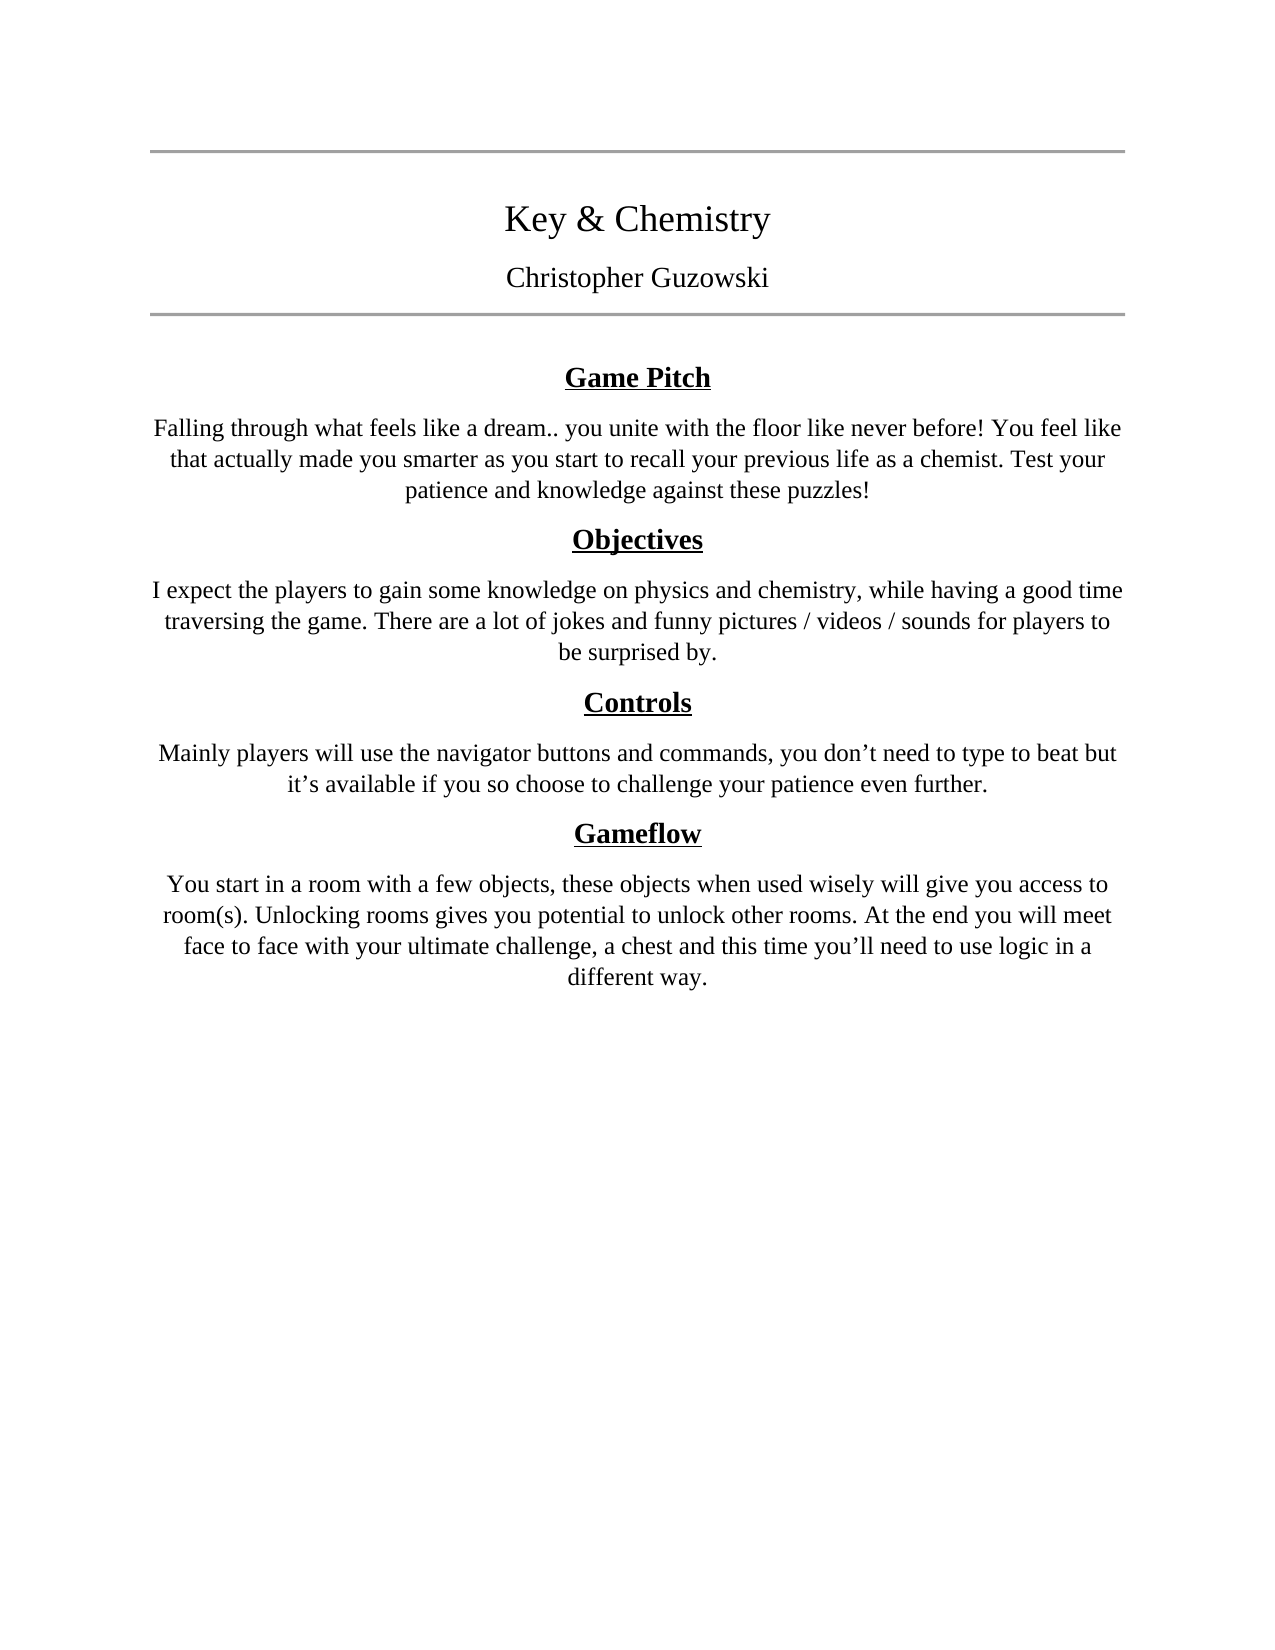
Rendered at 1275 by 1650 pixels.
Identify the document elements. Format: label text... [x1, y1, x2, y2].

text Game Pitch [150, 360, 1125, 393]
text Objectives [150, 522, 1125, 556]
text Controls [150, 685, 1125, 718]
text Mainly players will use the navigator buttons and commands, you don’t need to type to beat but it’s available if you so choose to challenge your patience even further. [150, 738, 1125, 798]
text Gameflow [150, 817, 1125, 850]
text Falling through what feels like a dream.. you unite with the floor like never before! You feel like that actually made you smarter as you start to recall your previous life as a chemist. Test your patience and knowledge against these puzzles! [150, 413, 1125, 503]
text You start in a room with a few objects, these objects when used wisely will give you access to room(s). Unlocking rooms gives you potential to unlock other rooms. At the end you will meet face to face with your ultimate challenge, a chest and this time you’ll need to use logic in a different way. [150, 869, 1125, 991]
text I expect the players to gain some knowledge on physics and chemistry, while having a good time traversing the game. There are a lot of jokes and funny pictures / videos / sounds for players to be surprised by. [150, 575, 1125, 666]
text Christopher Guzowski [150, 260, 1125, 294]
text Key & Chemistry [150, 197, 1125, 240]
